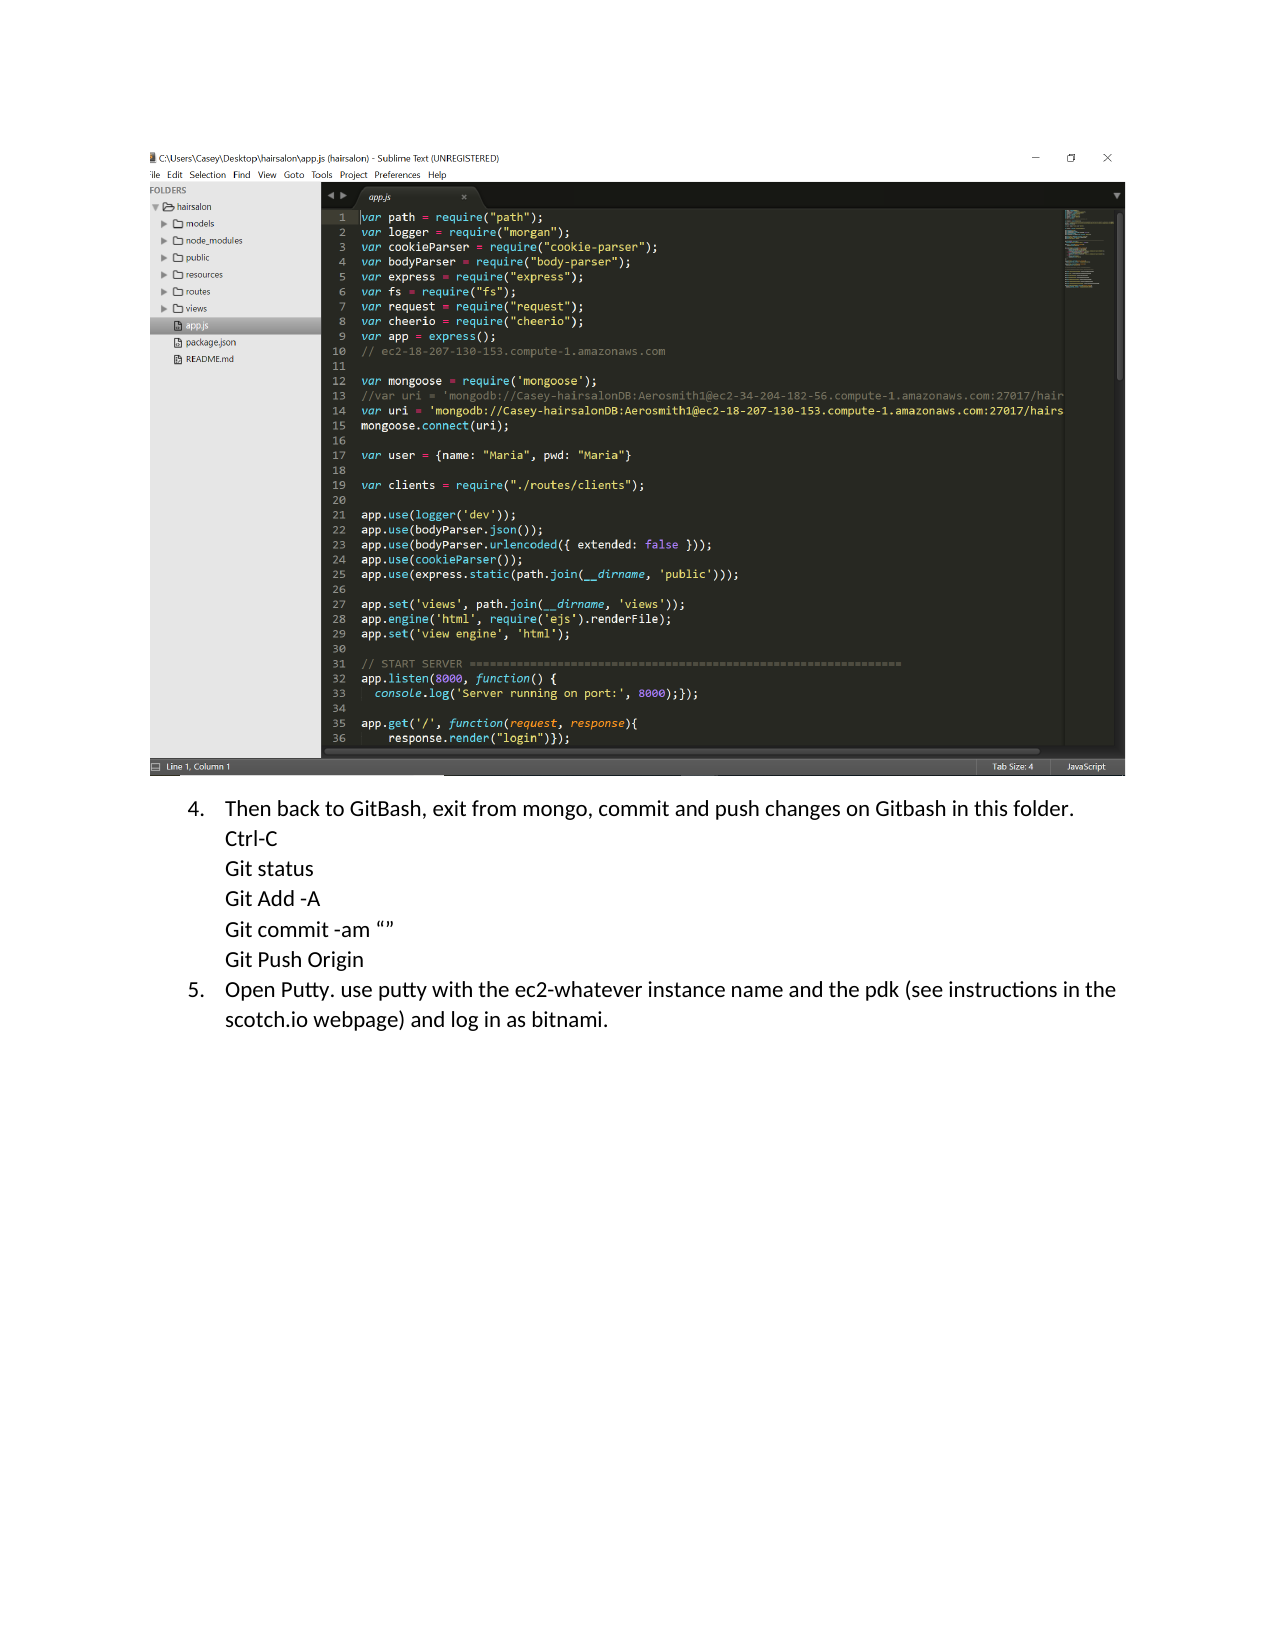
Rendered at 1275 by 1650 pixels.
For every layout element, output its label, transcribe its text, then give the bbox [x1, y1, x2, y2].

list Ctrl-C [225, 824, 1125, 852]
list Open Putty. use putty with the ec2-whatever instance name and the pdk (see instructions in the scotch.io webpage) and log in as bitnami. [187, 975, 1125, 1033]
picture [150, 150, 1125, 776]
list Git commit -am “” [225, 915, 1125, 943]
list Git status [225, 854, 1125, 882]
list Then back to GitBash, exit from mongo, commit and push changes on Gitbash in this folder. [187, 794, 1125, 822]
list Git Add -A [225, 884, 1125, 913]
list Git Push Origin [225, 945, 1125, 973]
